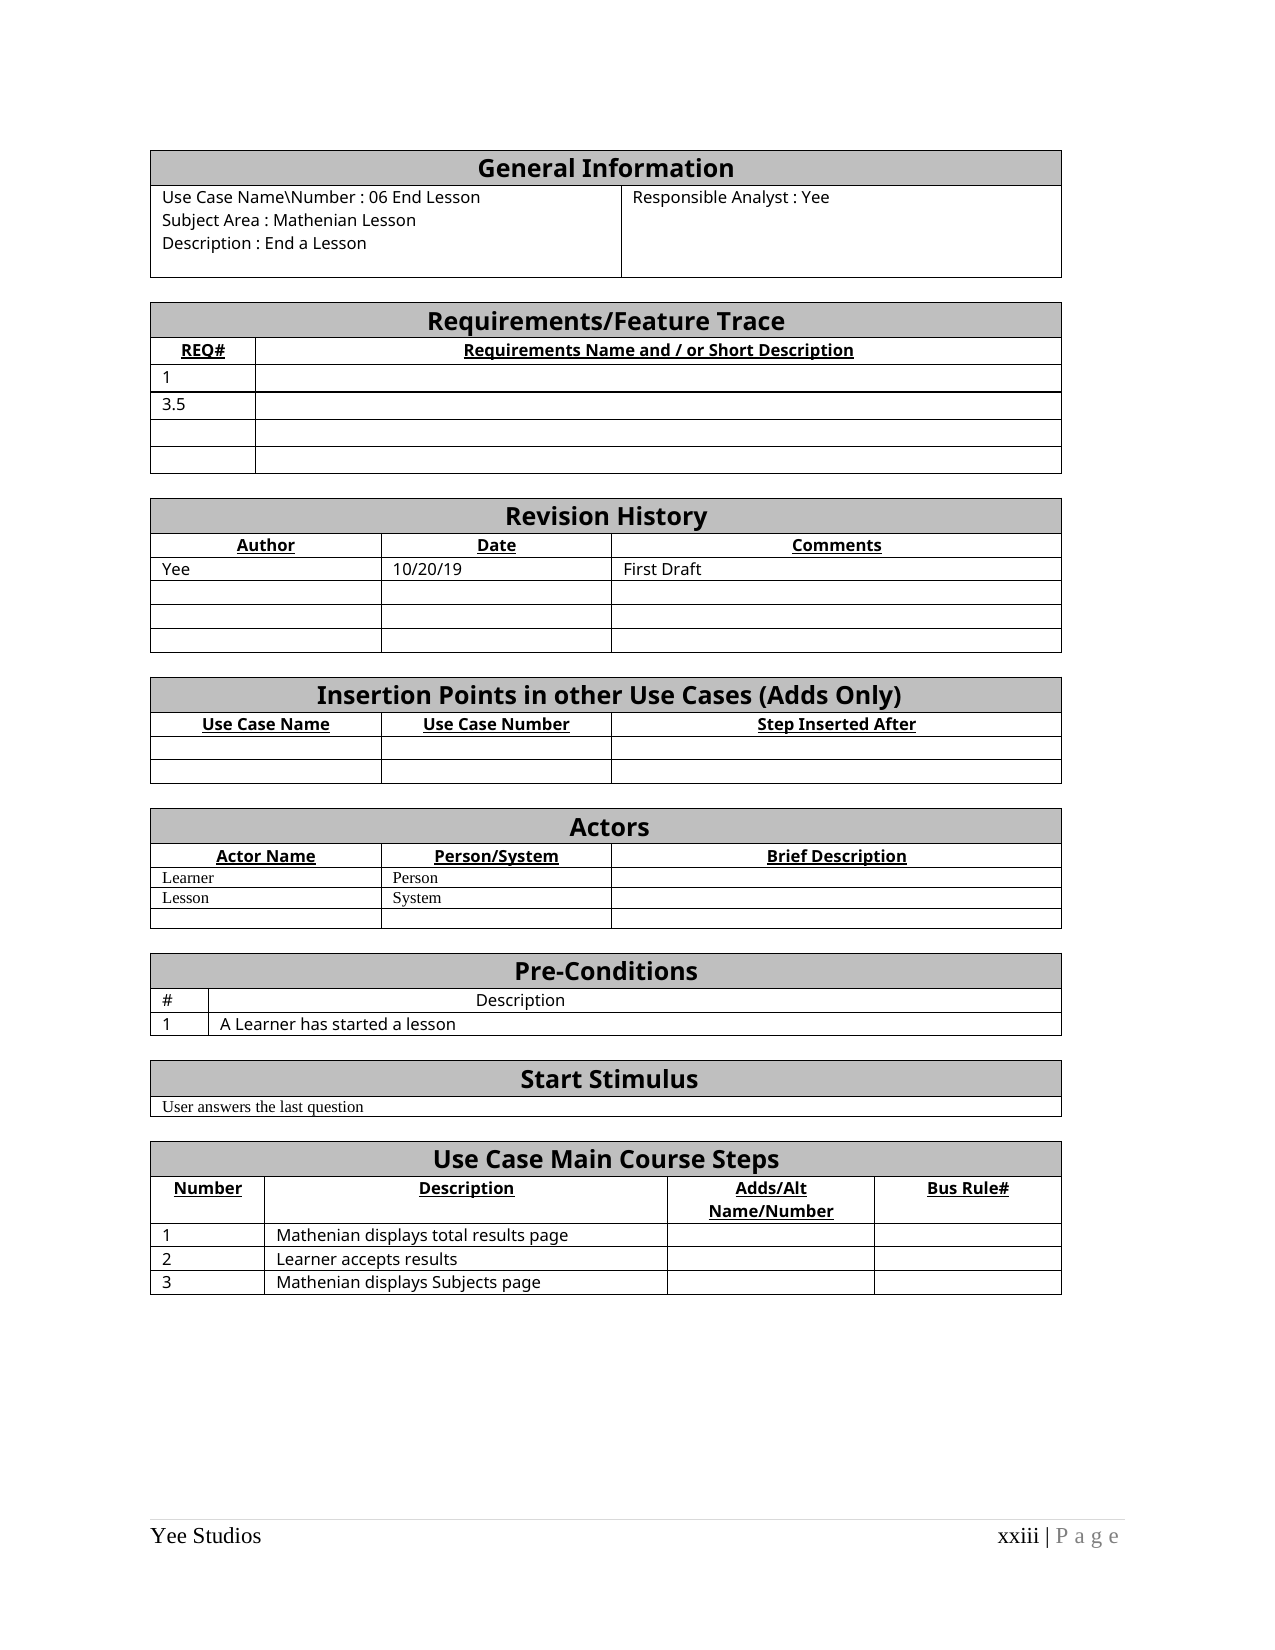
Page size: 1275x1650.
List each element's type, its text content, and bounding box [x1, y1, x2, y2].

table_cell System [382, 888, 611, 907]
table_cell 1 [151, 365, 255, 391]
table_cell [256, 447, 1061, 473]
table_cell [382, 629, 611, 652]
table_cell [151, 581, 381, 604]
table_cell Person/System [382, 844, 611, 867]
table_header Use Case Main Course Steps [151, 1142, 1061, 1176]
table_cell [256, 420, 1061, 446]
table_cell Yee [151, 558, 381, 580]
table_cell # [151, 989, 208, 1012]
table_cell Requirements Name and / or Short Description [256, 338, 1061, 364]
table_cell [875, 1224, 1061, 1246]
table_cell [612, 605, 1061, 628]
table_cell Lesson [151, 888, 381, 907]
table_cell 1 [151, 1224, 264, 1246]
table_cell Step Inserted After [612, 713, 1061, 736]
table_cell Person [382, 868, 611, 887]
table_cell 10/20/19 [382, 558, 611, 580]
table_cell Use Case Name\Number : 06 End Lesson Subject Area : Mathenian Lesson Description : End a Lesson [151, 186, 621, 277]
table_cell [612, 868, 1061, 887]
table_cell [612, 737, 1061, 759]
table_cell [612, 581, 1061, 604]
table_header Requirements/Feature Trace [151, 303, 1061, 337]
table_cell [612, 909, 1061, 928]
table_cell 1 [151, 1013, 208, 1035]
table_cell Comments [612, 534, 1061, 557]
table_cell [612, 629, 1061, 652]
table_cell [151, 760, 381, 783]
table_cell 3 [151, 1271, 264, 1294]
table_cell [382, 760, 611, 783]
table_cell Use Case Number [382, 713, 611, 736]
table_cell [382, 581, 611, 604]
table_cell [151, 737, 381, 759]
table_cell [668, 1224, 874, 1246]
table_cell [612, 888, 1061, 907]
table_cell 3.5 [151, 393, 255, 418]
table_cell [256, 365, 1061, 391]
table_cell [382, 909, 611, 928]
table_cell Learner [151, 868, 381, 887]
table_cell Responsible Analyst : Yee [622, 186, 1061, 277]
table_cell Actor Name [151, 844, 381, 867]
table_cell [875, 1247, 1061, 1270]
table_header Insertion Points in other Use Cases (Adds Only) [151, 678, 1061, 712]
table_cell Author [151, 534, 381, 557]
table_cell Description [265, 1177, 667, 1222]
table_header Revision History [151, 499, 1061, 533]
table_cell Description [209, 989, 1061, 1012]
table_cell Brief Description [612, 844, 1061, 867]
table_cell [151, 447, 255, 473]
table_cell [151, 420, 255, 446]
table_cell [151, 909, 381, 928]
table_cell [151, 629, 381, 652]
table_cell Use Case Name [151, 713, 381, 736]
table_header Start Stimulus [151, 1061, 1061, 1096]
table_cell [612, 760, 1061, 783]
table_cell Mathenian displays Subjects page [265, 1271, 667, 1294]
table_cell Bus Rule# [875, 1177, 1061, 1222]
table_header Actors [151, 809, 1061, 843]
table_cell Mathenian displays total results page [265, 1224, 667, 1246]
table_cell [151, 605, 381, 628]
table_cell [875, 1271, 1061, 1294]
table_cell [668, 1247, 874, 1270]
table_header General Information [151, 151, 1061, 185]
table_cell First Draft [612, 558, 1061, 580]
table_cell A Learner has started a lesson [209, 1013, 1061, 1035]
table_header Pre-Conditions [151, 954, 1061, 988]
table_cell Date [382, 534, 611, 557]
table_cell Number [151, 1177, 264, 1222]
table_cell Learner accepts results [265, 1247, 667, 1270]
table_cell User answers the last question [151, 1097, 1061, 1116]
table_cell Adds/Alt Name/Number [668, 1177, 874, 1222]
table_cell REQ# [151, 338, 255, 364]
table_cell [256, 393, 1061, 418]
table_cell [382, 737, 611, 759]
table_cell [668, 1271, 874, 1294]
table_cell [382, 605, 611, 628]
table_cell 2 [151, 1247, 264, 1270]
